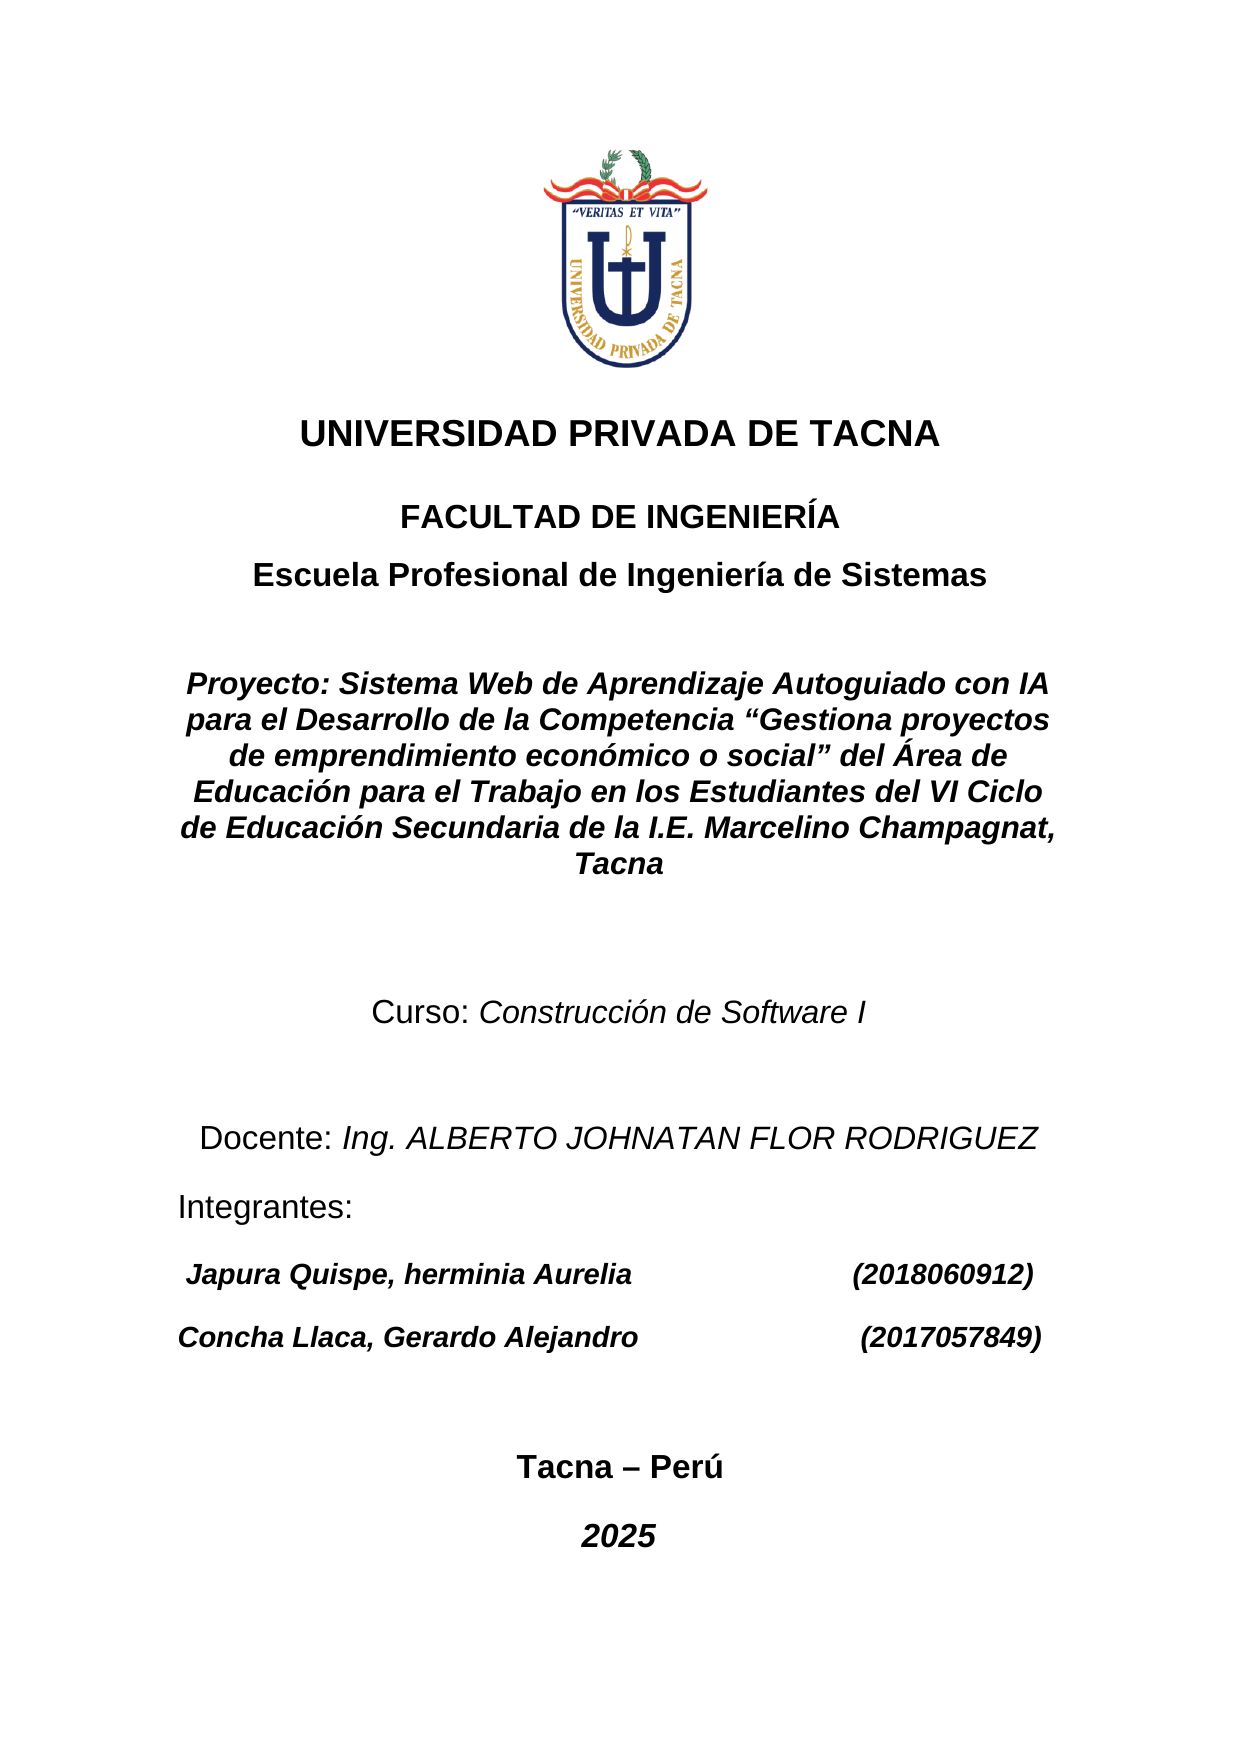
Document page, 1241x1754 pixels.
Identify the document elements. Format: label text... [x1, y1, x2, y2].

text 2025 [177, 1517, 1063, 1555]
text Curso: Construcción de Software I [177, 992, 1063, 1031]
text UNIVERSIDAD PRIVADA DE TACNA [177, 411, 1063, 454]
text Japura Quispe, herminia Aurelia (2018060912) [177, 1257, 1063, 1290]
text Integrantes: [177, 1188, 1063, 1226]
text Escuela Profesional de Ingeniería de Sistemas [177, 555, 1063, 593]
text Docente: Ing. ALBERTO JOHNATAN FLOR RODRIGUEZ [177, 1118, 1063, 1157]
text Tacna – Perú [177, 1447, 1063, 1486]
text Concha Llaca, Gerardo Alejandro (2017057849) [177, 1320, 1063, 1354]
text FACULTAD DE INGENIERÍA [177, 497, 1063, 536]
picture [543, 147, 708, 368]
text Proyecto: Sistema Web de Aprendizaje Autoguiado con IA para el Desarrollo de la Competencia “Gestiona proyectos de emprendimiento económico o social” del Área de Educación para el Trabajo en los Estudiantes del VI Ciclo de Educación Secundaria de la I.E. Marcelino Champagnat, Tacna [177, 665, 1063, 881]
